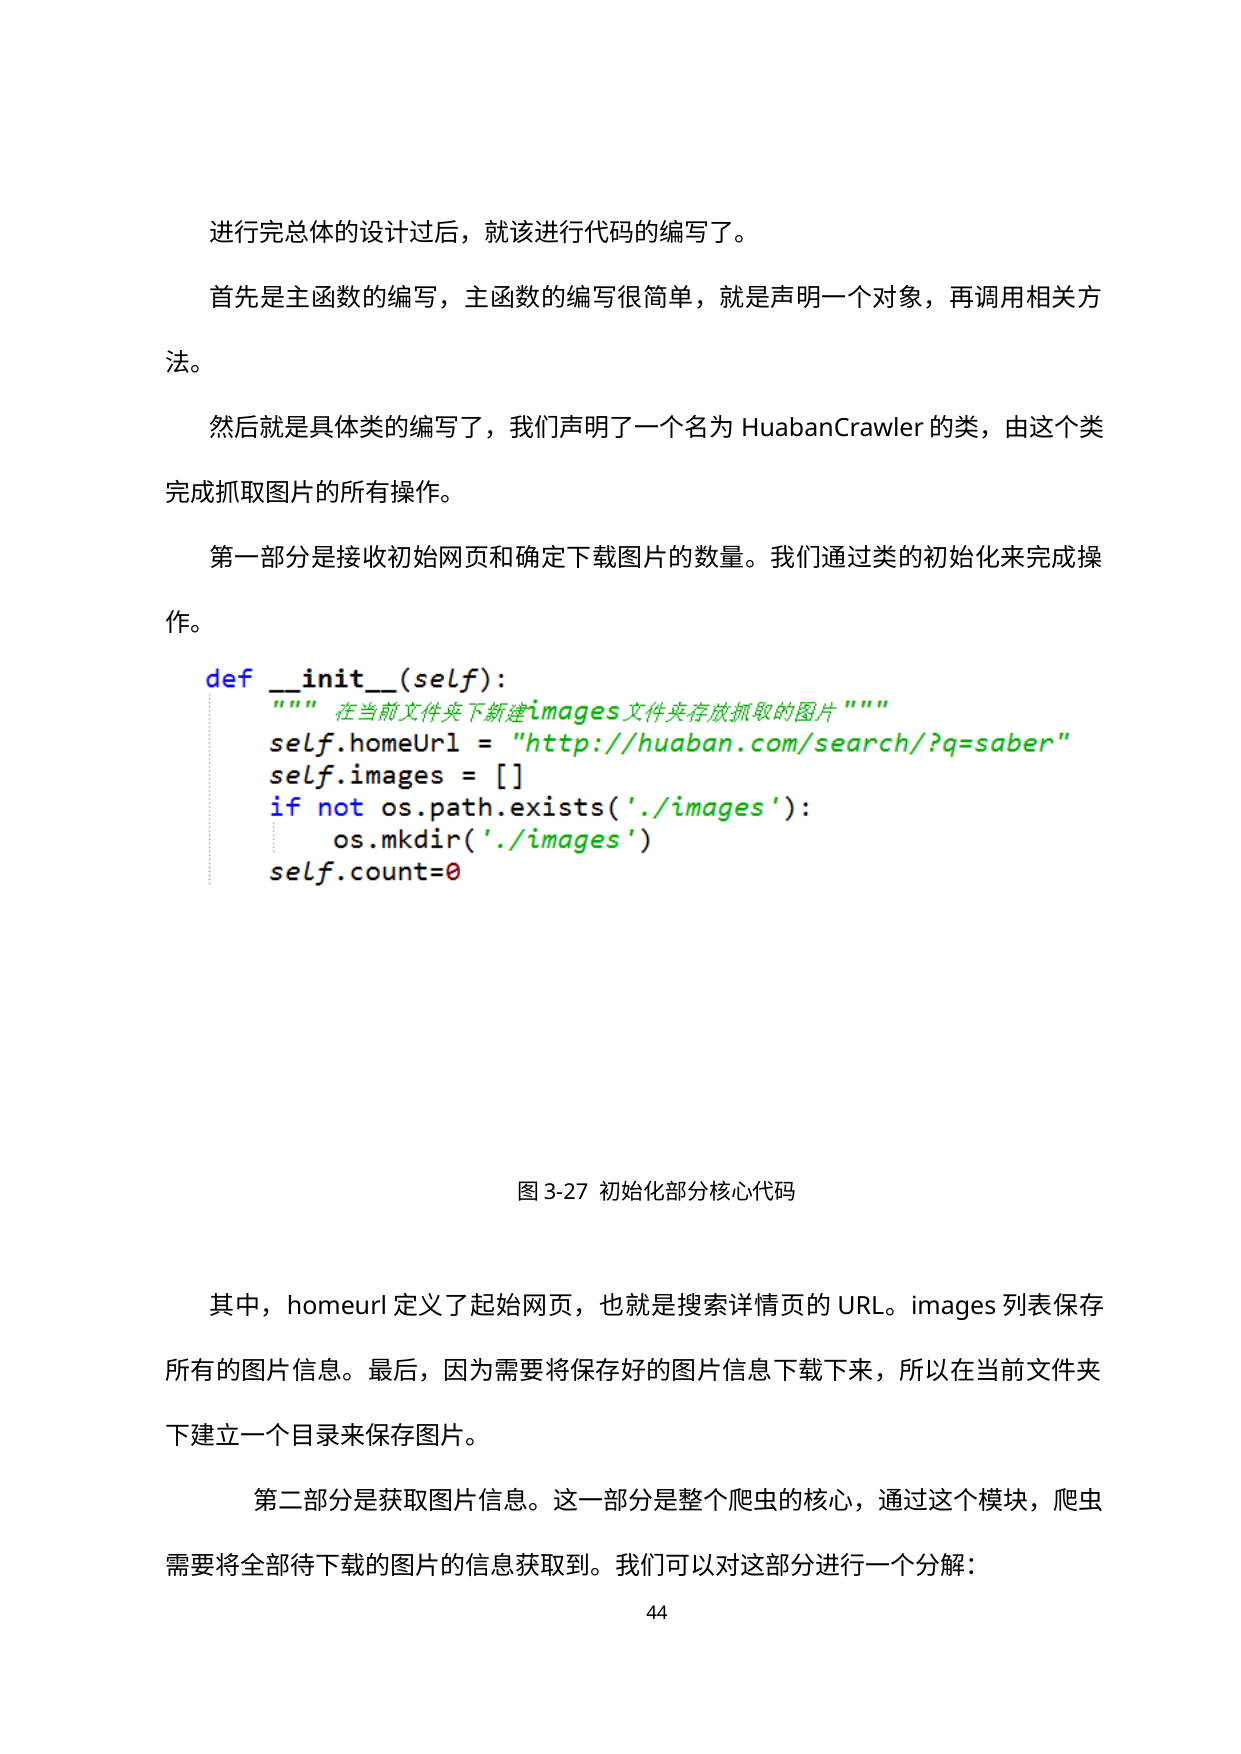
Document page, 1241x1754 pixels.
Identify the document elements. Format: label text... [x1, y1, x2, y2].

text 首先是主函数的编写，主函数的编写很简单，就是声明一个对象，再调用相关方法。 [165, 263, 1104, 393]
text 第一部分是接收初始网页和确定下载图片的数量。我们通过类的初始化来完成操作。 [165, 523, 1104, 653]
picture [165, 654, 1105, 887]
text 其中，homeurl定义了起始网页，也就是搜索详情页的URL。images列表保存所有的图片信息。最后，因为需要将保存好的图片信息下载下来，所以在当前文件夹下建立一个目录来保存图片。 [165, 1271, 1104, 1466]
subtitle 图3-27 初始化部分核心代码 [165, 1173, 1104, 1206]
text 进行完总体的设计过后，就该进行代码的编写了。 [165, 198, 1104, 263]
text 第二部分是获取图片信息。这一部分是整个爬虫的核心，通过这个模块，爬虫需要将全部待下载的图片的信息获取到。我们可以对这部分进行一个分解： [165, 1466, 1104, 1596]
text 然后就是具体类的编写了，我们声明了一个名为HuabanCrawler的类，由这个类完成抓取图片的所有操作。 [165, 393, 1104, 523]
